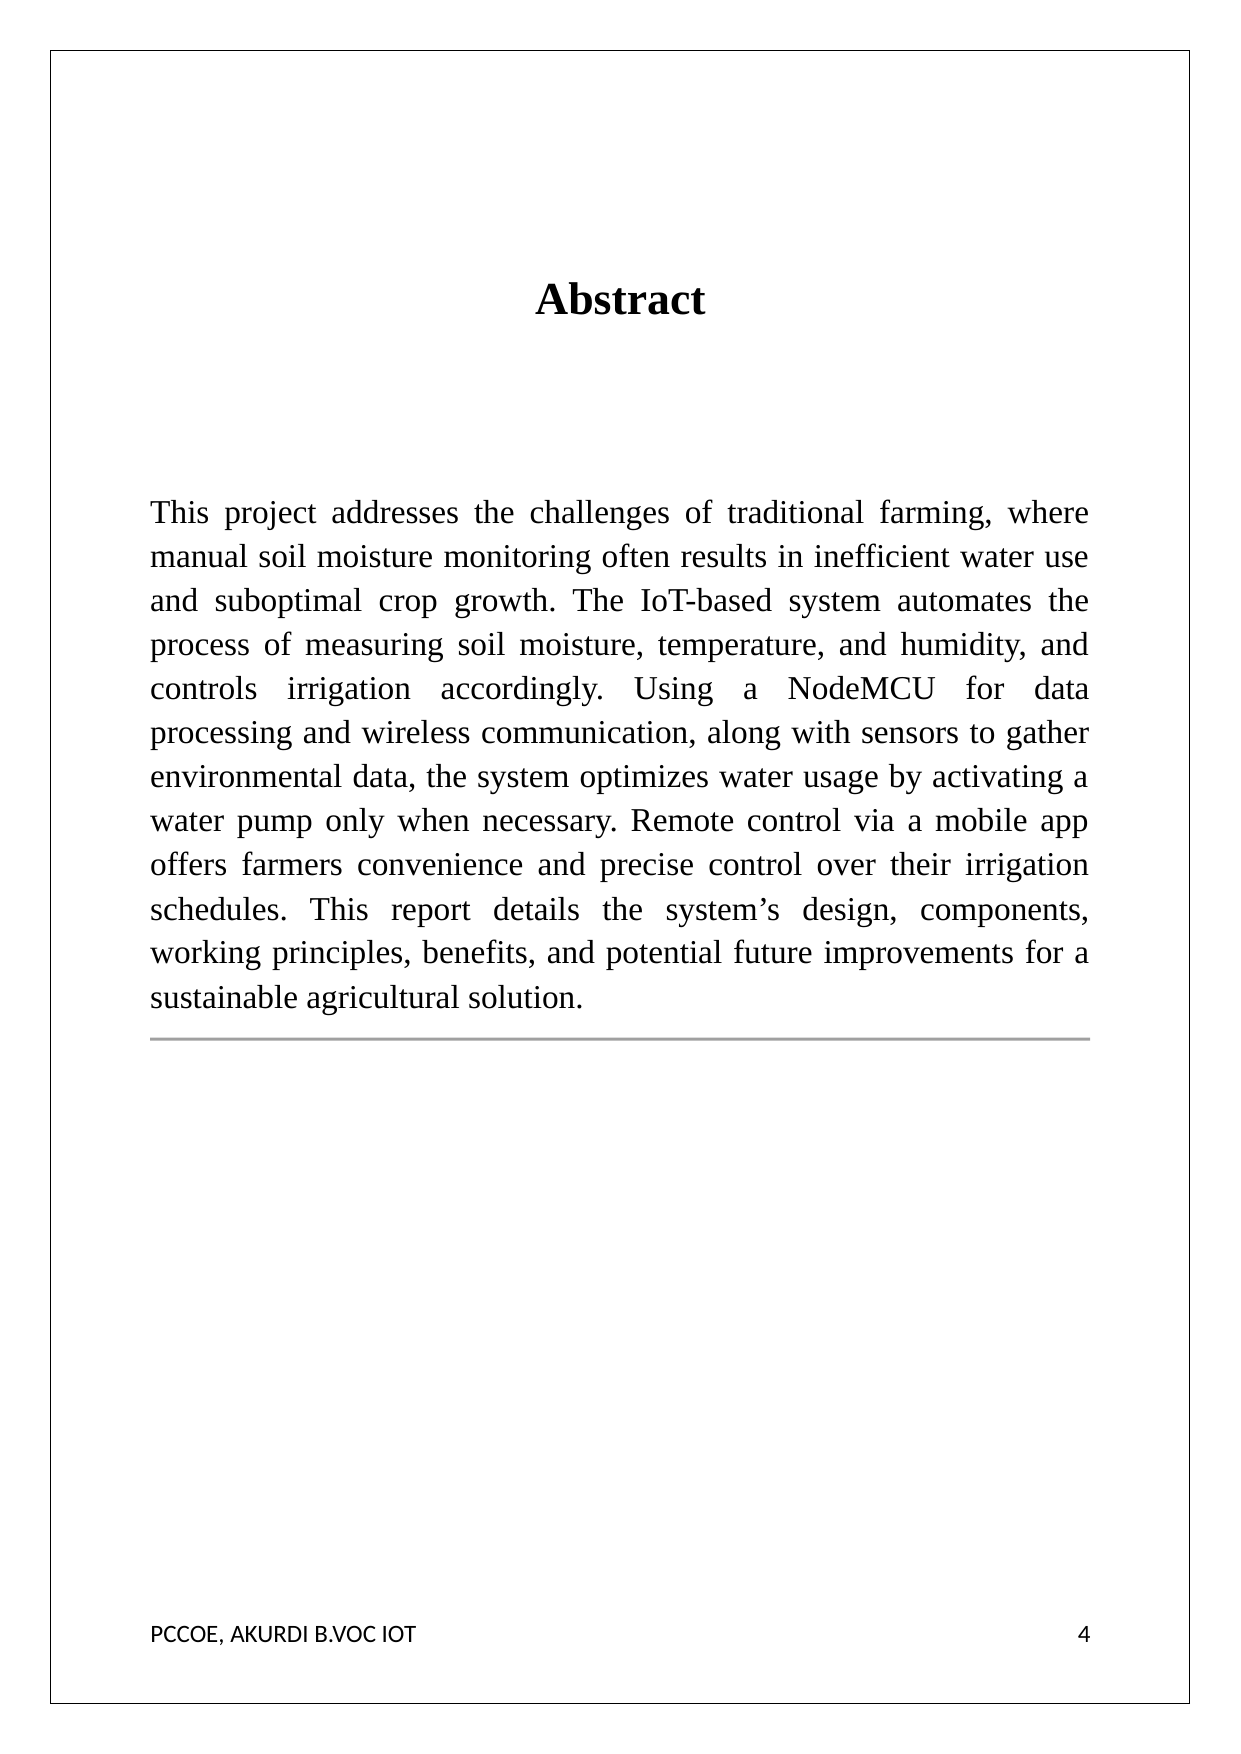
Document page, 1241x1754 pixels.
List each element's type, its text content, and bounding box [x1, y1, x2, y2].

text This project addresses the challenges of traditional farming, where manual soil moisture monitoring often results in inefficient water use and suboptimal crop growth. The IoT-based system automates the process of measuring soil moisture, temperature, and humidity, and controls irrigation accordingly. Using a NodeMCU for data processing and wireless communication, along with sensors to gather environmental data, the system optimizes water usage by activating a water pump only when necessary. Remote control via a mobile app offers farmers convenience and precise control over their irrigation schedules. This report details the system’s design, components, working principles, benefits, and potential future improvements for a sustainable agricultural solution. [150, 492, 1090, 1015]
text Abstract [150, 271, 1090, 324]
